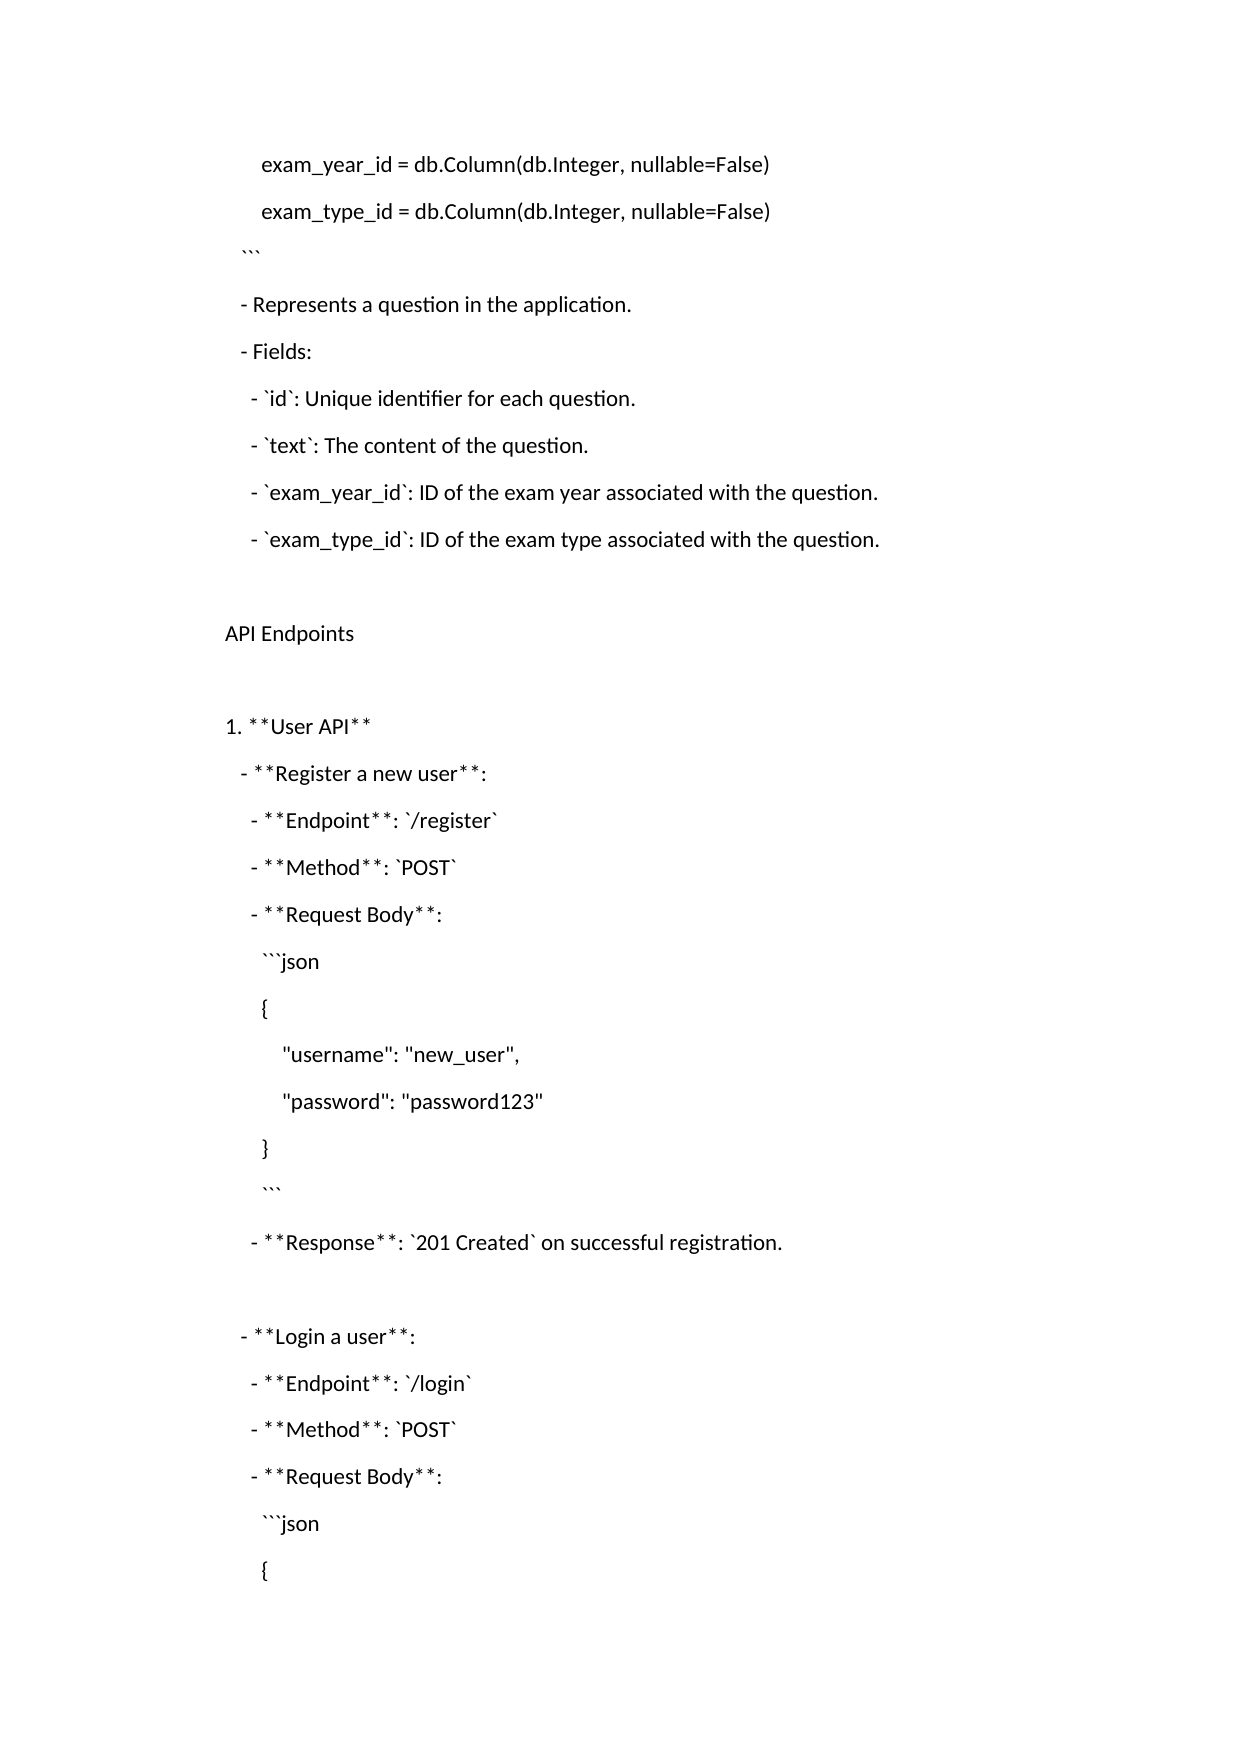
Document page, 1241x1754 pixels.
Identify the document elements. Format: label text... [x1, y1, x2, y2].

text { [225, 994, 1090, 1022]
text - `exam_year_id`: ID of the exam year associated with the question. [225, 478, 1090, 506]
text - **Method**: `POST` [225, 1416, 1090, 1444]
text "password": "password123" [225, 1087, 1090, 1116]
text - `id`: Unique identifier for each question. [225, 384, 1090, 412]
text - **Response**: `201 Created` on successful registration. [225, 1228, 1090, 1256]
text ```json [225, 1509, 1090, 1537]
text - **Register a new user**: [225, 759, 1090, 787]
text exam_type_id = db.Column(db.Integer, nullable=False) [225, 197, 1090, 225]
text ``` [225, 1181, 1090, 1209]
text - Represents a question in the application. [225, 291, 1090, 319]
text ```json [225, 947, 1090, 975]
text - **Endpoint**: `/login` [225, 1369, 1090, 1397]
text - **Login a user**: [225, 1322, 1090, 1350]
text - **Request Body**: [225, 1462, 1090, 1491]
text - `text`: The content of the question. [225, 431, 1090, 459]
text ``` [225, 244, 1090, 272]
text - **Endpoint**: `/register` [225, 806, 1090, 834]
text } [225, 1134, 1090, 1162]
text - **Method**: `POST` [225, 853, 1090, 881]
text 1. **User API** [225, 712, 1090, 741]
text "username": "new_user", [225, 1041, 1090, 1069]
text API Endpoints [225, 619, 1090, 647]
text - Fields: [225, 337, 1090, 366]
text - `exam_type_id`: ID of the exam type associated with the question. [225, 525, 1090, 553]
text { [225, 1556, 1090, 1584]
text exam_year_id = db.Column(db.Integer, nullable=False) [225, 150, 1090, 178]
text - **Request Body**: [225, 900, 1090, 928]
